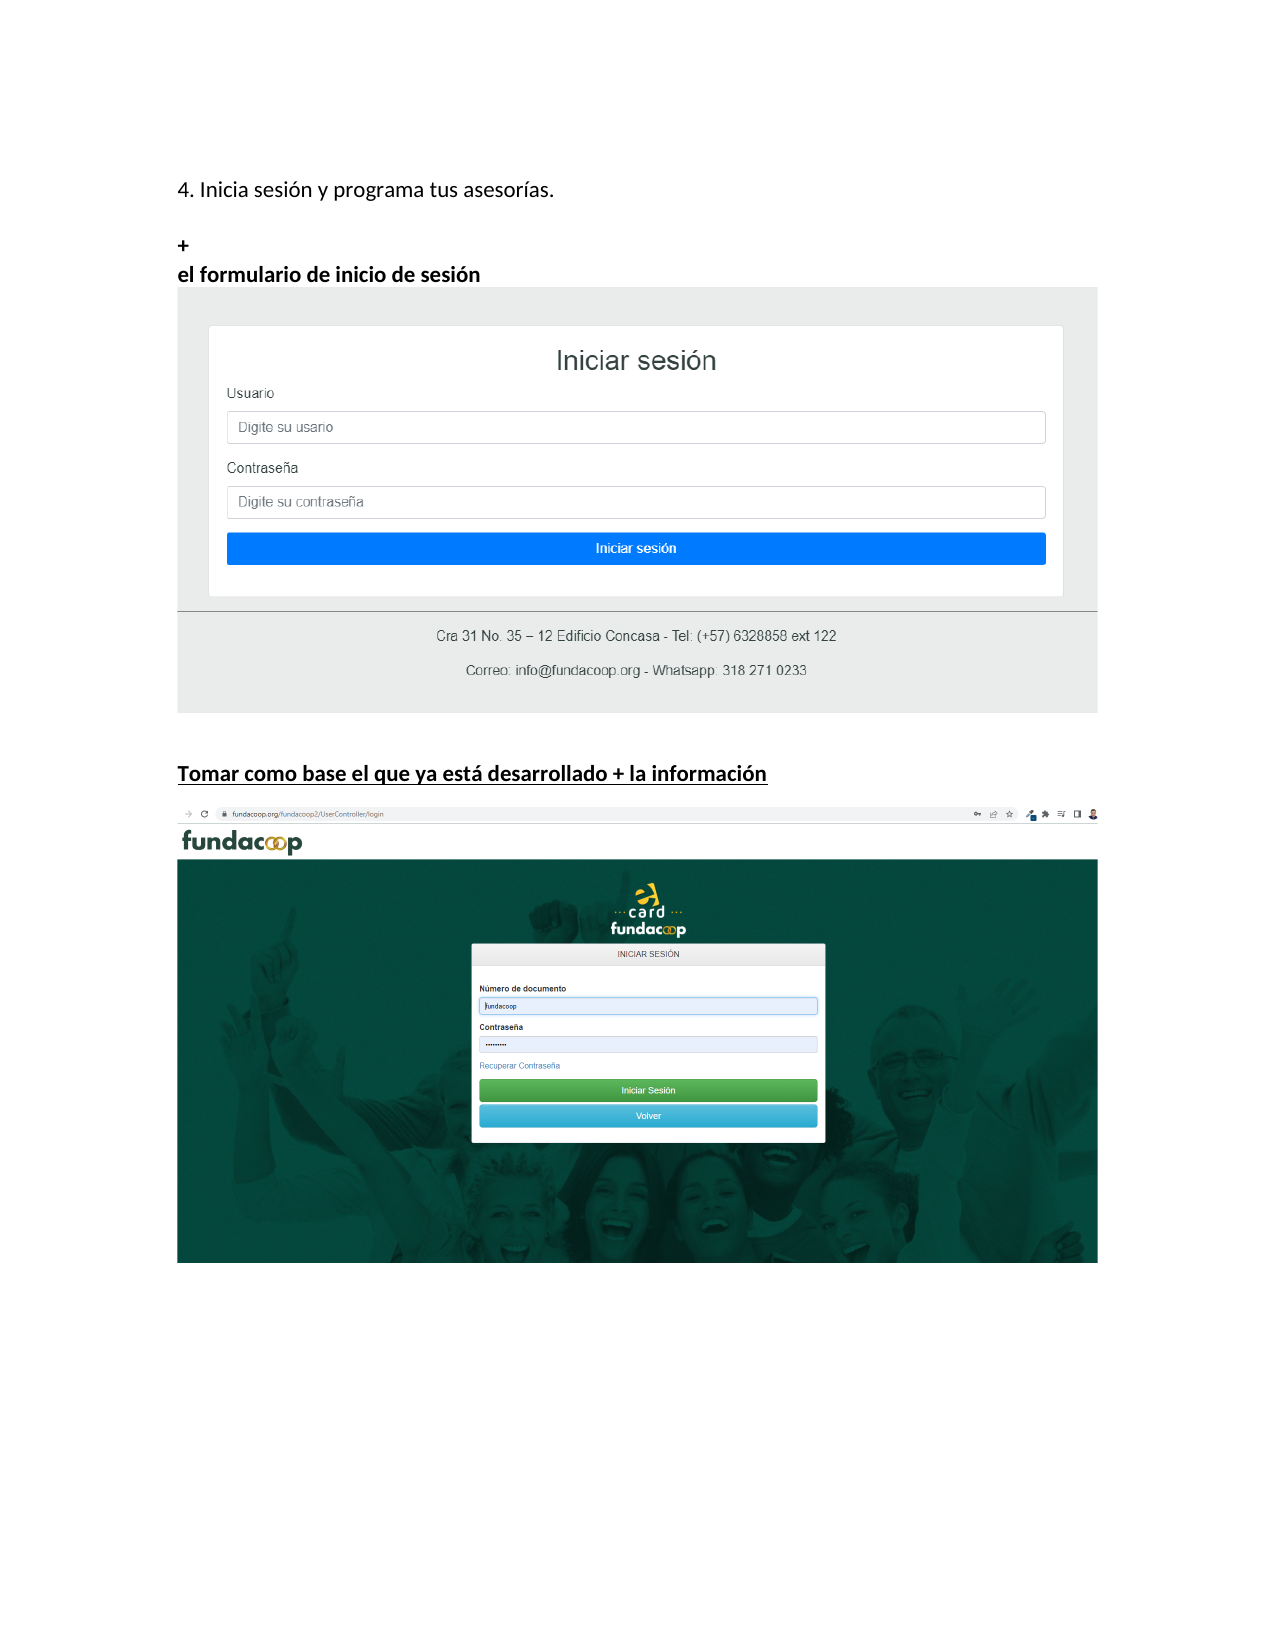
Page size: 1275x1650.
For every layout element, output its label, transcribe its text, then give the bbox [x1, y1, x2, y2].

text + [177, 232, 1098, 260]
text Tomar como base el que ya está desarrollado + la información [177, 759, 1098, 787]
picture [177, 806, 1098, 1263]
picture [177, 287, 1098, 713]
text 4. Inicia sesión y programa tus asesorías. [177, 176, 1098, 204]
text el formulario de inicio de sesión [177, 260, 1098, 287]
